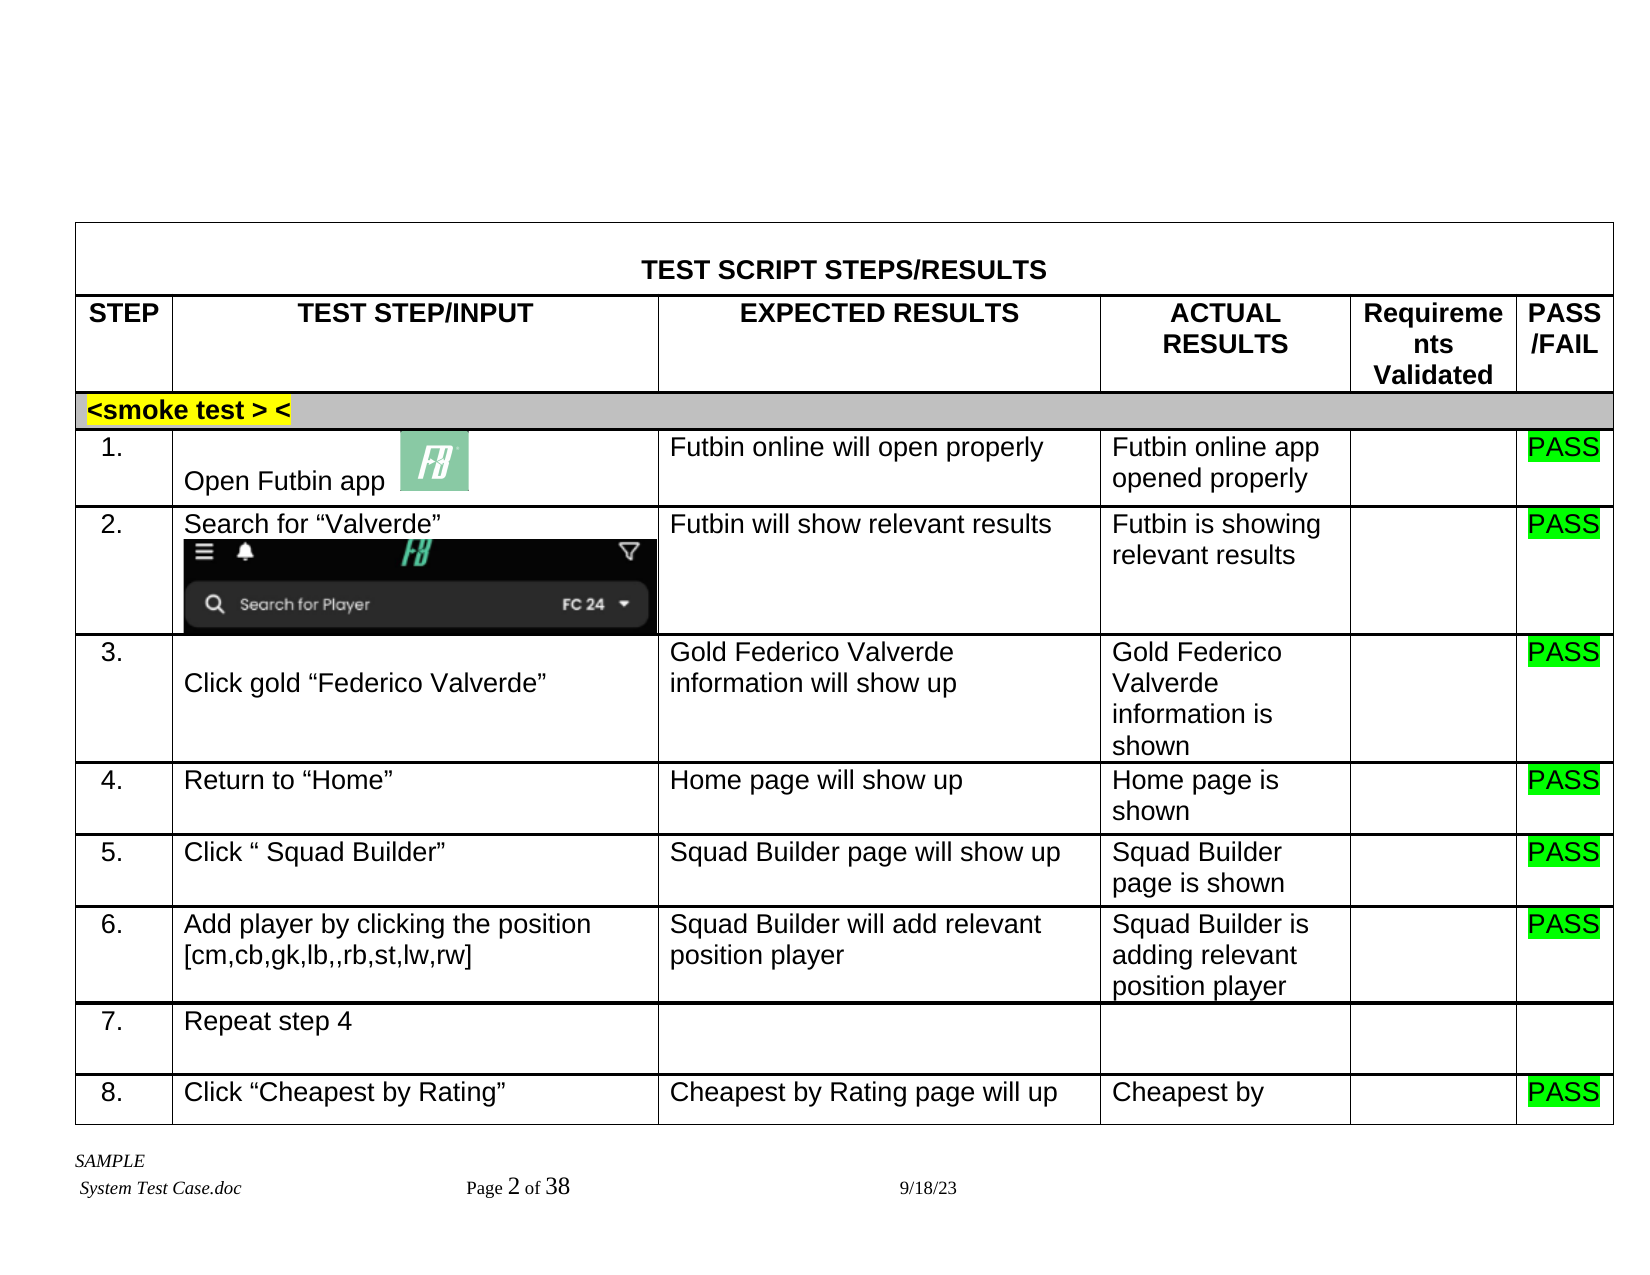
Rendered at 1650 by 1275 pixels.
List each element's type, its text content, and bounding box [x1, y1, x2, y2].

table_cell Click “Cheapest by Rating” [173, 1076, 658, 1124]
table_cell TEST STEP/INPUT [173, 297, 658, 391]
table_cell [76, 636, 172, 761]
table_cell Squad Builder will add relevant position player [659, 908, 1100, 1001]
table_cell Add player by clicking the position [cm,cb,gk,lb,,rb,st,lw,rw] [173, 908, 658, 1001]
table_cell PASS [1517, 836, 1613, 904]
table_cell Squad Builder page is shown [1101, 836, 1350, 904]
table_cell Click “ Squad Builder” [173, 836, 658, 904]
table_cell PASS [1517, 1076, 1613, 1124]
table_cell Futbin will show relevant results [659, 508, 1100, 633]
table_cell [1351, 908, 1516, 1001]
table_cell Home page is shown [1101, 764, 1350, 833]
table_cell PASS [1517, 636, 1613, 761]
table_cell [1351, 636, 1516, 761]
table_cell PASS/FAIL [1517, 297, 1613, 391]
table_cell Cheapest by Rating page is shown [1101, 1076, 1350, 1124]
table_header TEST SCRIPT STEPS/RESULTS [76, 223, 1613, 294]
table_cell Futbin online will open properly [659, 431, 1100, 505]
table_cell Gold Federico Valverde information is shown [1101, 636, 1350, 761]
table_cell PASS [1517, 508, 1613, 633]
table_cell [76, 508, 172, 633]
table_cell 7. [76, 1005, 172, 1073]
table_cell 4. [76, 764, 172, 833]
table_cell [1351, 508, 1516, 633]
table_cell [1351, 1076, 1516, 1124]
table_cell PASS [1517, 908, 1613, 1001]
table_cell ACTUAL RESULTS [1101, 297, 1350, 391]
table_cell Home page will show up [659, 764, 1100, 833]
table_cell Squad Builder page will show up [659, 836, 1100, 904]
table_cell [76, 431, 172, 505]
table_cell Futbin is showing relevant results [1101, 508, 1350, 633]
table_cell Search for “Valverde” [173, 508, 658, 633]
picture [183, 539, 657, 633]
table_cell Cheapest by Rating page will up [659, 1076, 1100, 1124]
picture [400, 431, 469, 491]
table_cell STEP [76, 297, 172, 391]
table_cell Open Futbin app [173, 431, 658, 505]
table_cell Futbin online app opened properly [1101, 431, 1350, 505]
table_cell Repeat step 4 [173, 1005, 658, 1073]
table_cell Return to “Home” [173, 764, 658, 833]
table_cell [1101, 1005, 1350, 1073]
table_cell Requirements Validated [1351, 297, 1516, 391]
table_cell [1351, 1005, 1516, 1073]
table_cell Gold Federico Valverde information will show up [659, 636, 1100, 761]
table_cell [1351, 764, 1516, 833]
table_cell Squad Builder is adding relevant position player [1101, 908, 1350, 1001]
table_cell 8. [76, 1076, 172, 1124]
table_cell [1351, 431, 1516, 505]
table_cell PASS [1517, 764, 1613, 833]
table_cell [659, 1005, 1100, 1073]
table_cell 6. [76, 908, 172, 1001]
table_cell EXPECTED RESULTS [659, 297, 1100, 391]
table_cell [1517, 1005, 1613, 1073]
table_cell Click gold “Federico Valverde” [173, 636, 658, 761]
table_cell 5. [76, 836, 172, 904]
table_cell PASS [1517, 431, 1613, 505]
table_cell [1351, 836, 1516, 904]
table_cell <smoke test > < [76, 394, 1613, 428]
